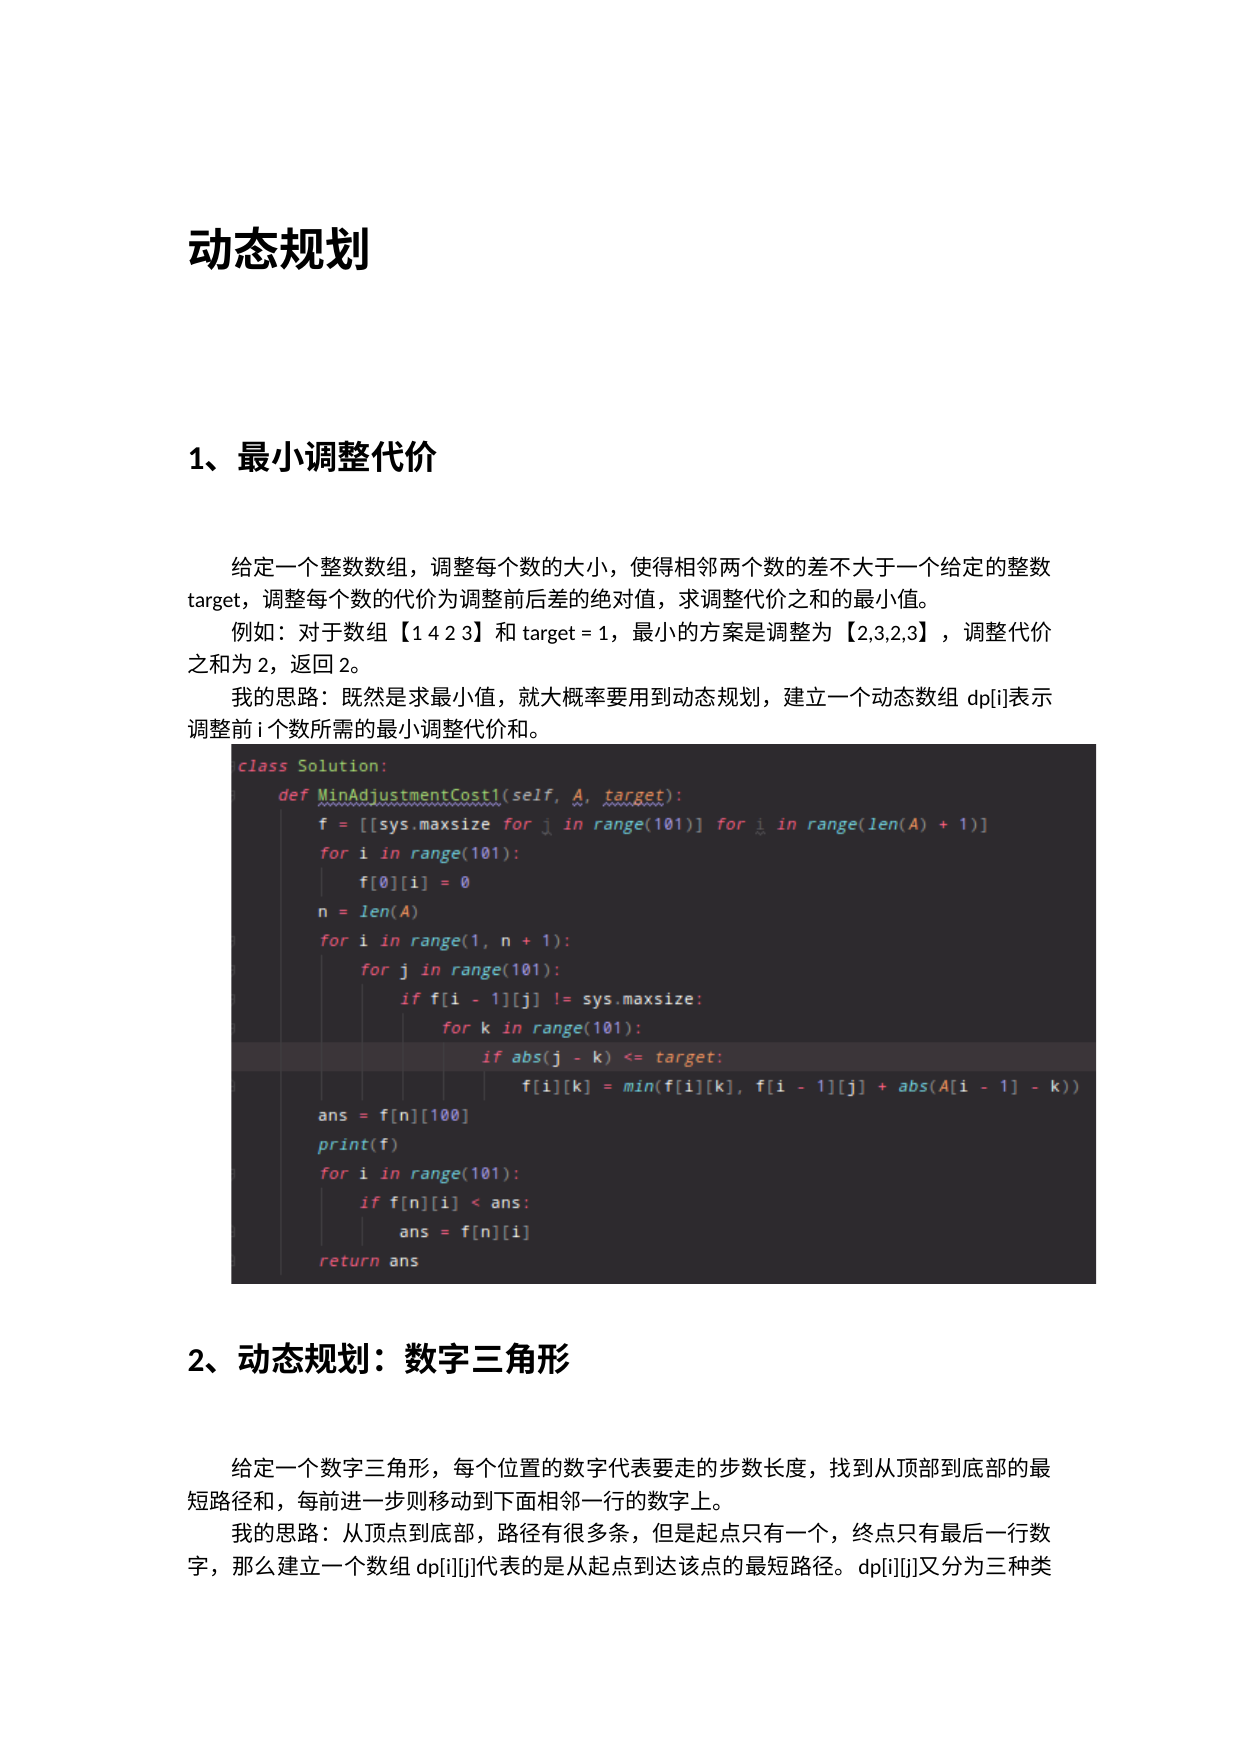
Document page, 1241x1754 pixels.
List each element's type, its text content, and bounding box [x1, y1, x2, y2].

text 我的思路：既然是求最小值，就大概率要用到动态规划，建立一个动态数组dp[i]表示调整前i个数所需的最小调整代价和。 [187, 679, 1053, 744]
subtitle 动态规划 [187, 197, 1053, 295]
text 给定一个整数数组，调整每个数的大小，使得相邻两个数的差不大于一个给定的整数target，调整每个数的代价为调整前后差的绝对值，求调整代价之和的最小值。 [187, 549, 1053, 614]
text 例如：对于数组【1 4 2 3】和target = 1，最小的方案是调整为【2,3,2,3】，调整代价之和为2，返回2。 [187, 614, 1053, 679]
subtitle 1、最小调整代价 [187, 423, 1053, 488]
picture [231, 744, 1097, 1284]
text 给定一个数字三角形，每个位置的数字代表要走的步数长度，找到从顶部到底部的最短路径和，每前进一步则移动到下面相邻一行的数字上。 [187, 1451, 1053, 1516]
subtitle 动态规划：数字三角形 [187, 1324, 1053, 1389]
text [187, 1516, 1053, 1581]
